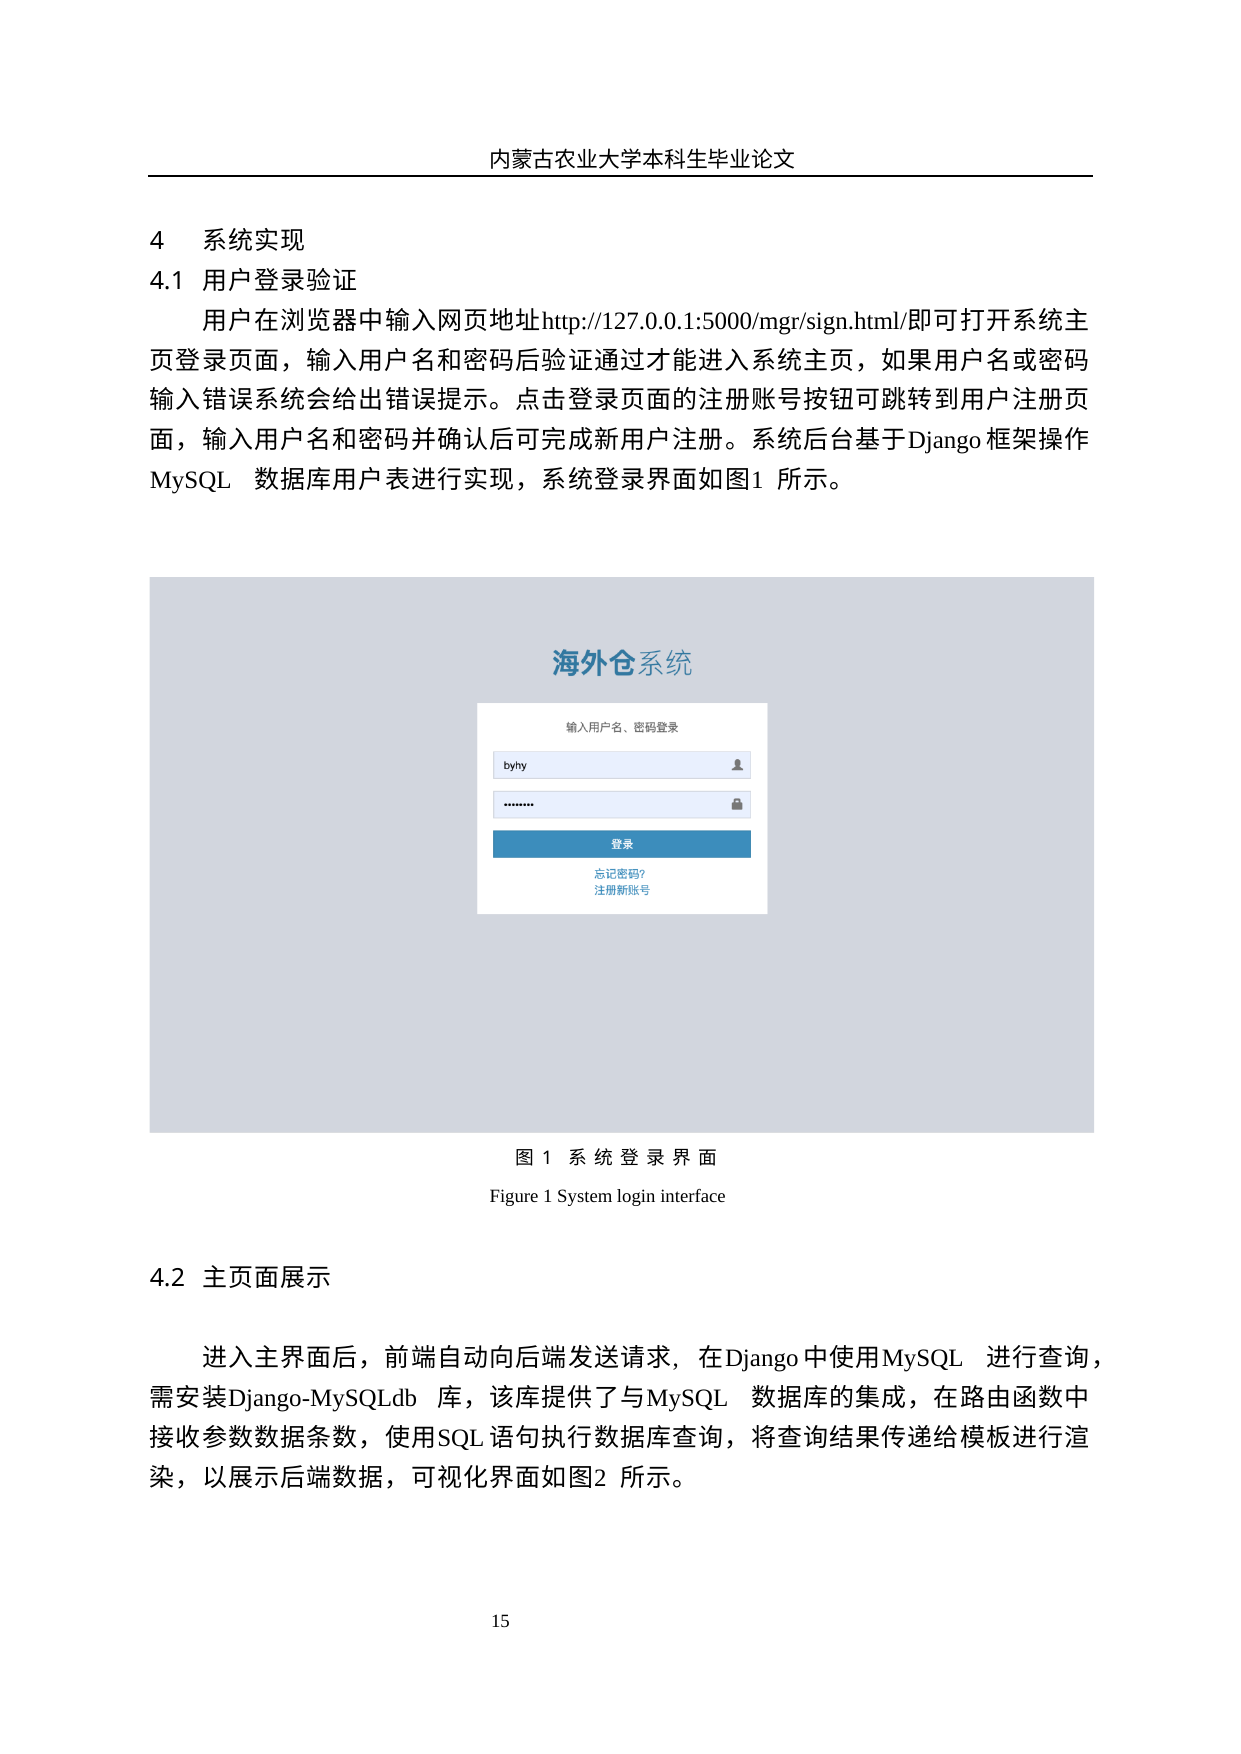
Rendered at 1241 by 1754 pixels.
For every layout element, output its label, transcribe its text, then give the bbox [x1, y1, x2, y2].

text 用户在浏览器中输入网页地址http://127.0.0.1:5000/mgr/sign.html/即可打开系统主页登录页面，输入用户名和密码后验证通过才能进入系统主页，如果用户名或密码输入错误系统会给出错误提示。点击登录页面的注册账号按钮可跳转到用户注册页面，输入用户名和密码并确认后可完成新用户注册。系统后台基于Django框架操作MySQL数据库用户表进行实现，系统登录界面如图1所示。 [149, 298, 1091, 498]
text 4 系统实现 [149, 219, 1091, 258]
text 4.1 用户登录验证 [149, 258, 1091, 298]
text 图1 系统登录界面 [149, 1136, 1091, 1176]
text Figure 1 System login interface [149, 1176, 1091, 1216]
text 进入主界面后，前端自动向后端发送请求,在Django中使用MySQL进行查询，需安装Django-MySQLdb库，该库提供了与MySQL数据库的集成，在路由函数中接收参数数据条数，使用SQL语句执行数据库查询，将查询结果传递给模板进行渲染，以展示后端数据，可视化界面如图2所示。 [149, 1336, 1091, 1495]
picture [149, 577, 1095, 1133]
text 4.2 主页面展示 [149, 1256, 1091, 1296]
